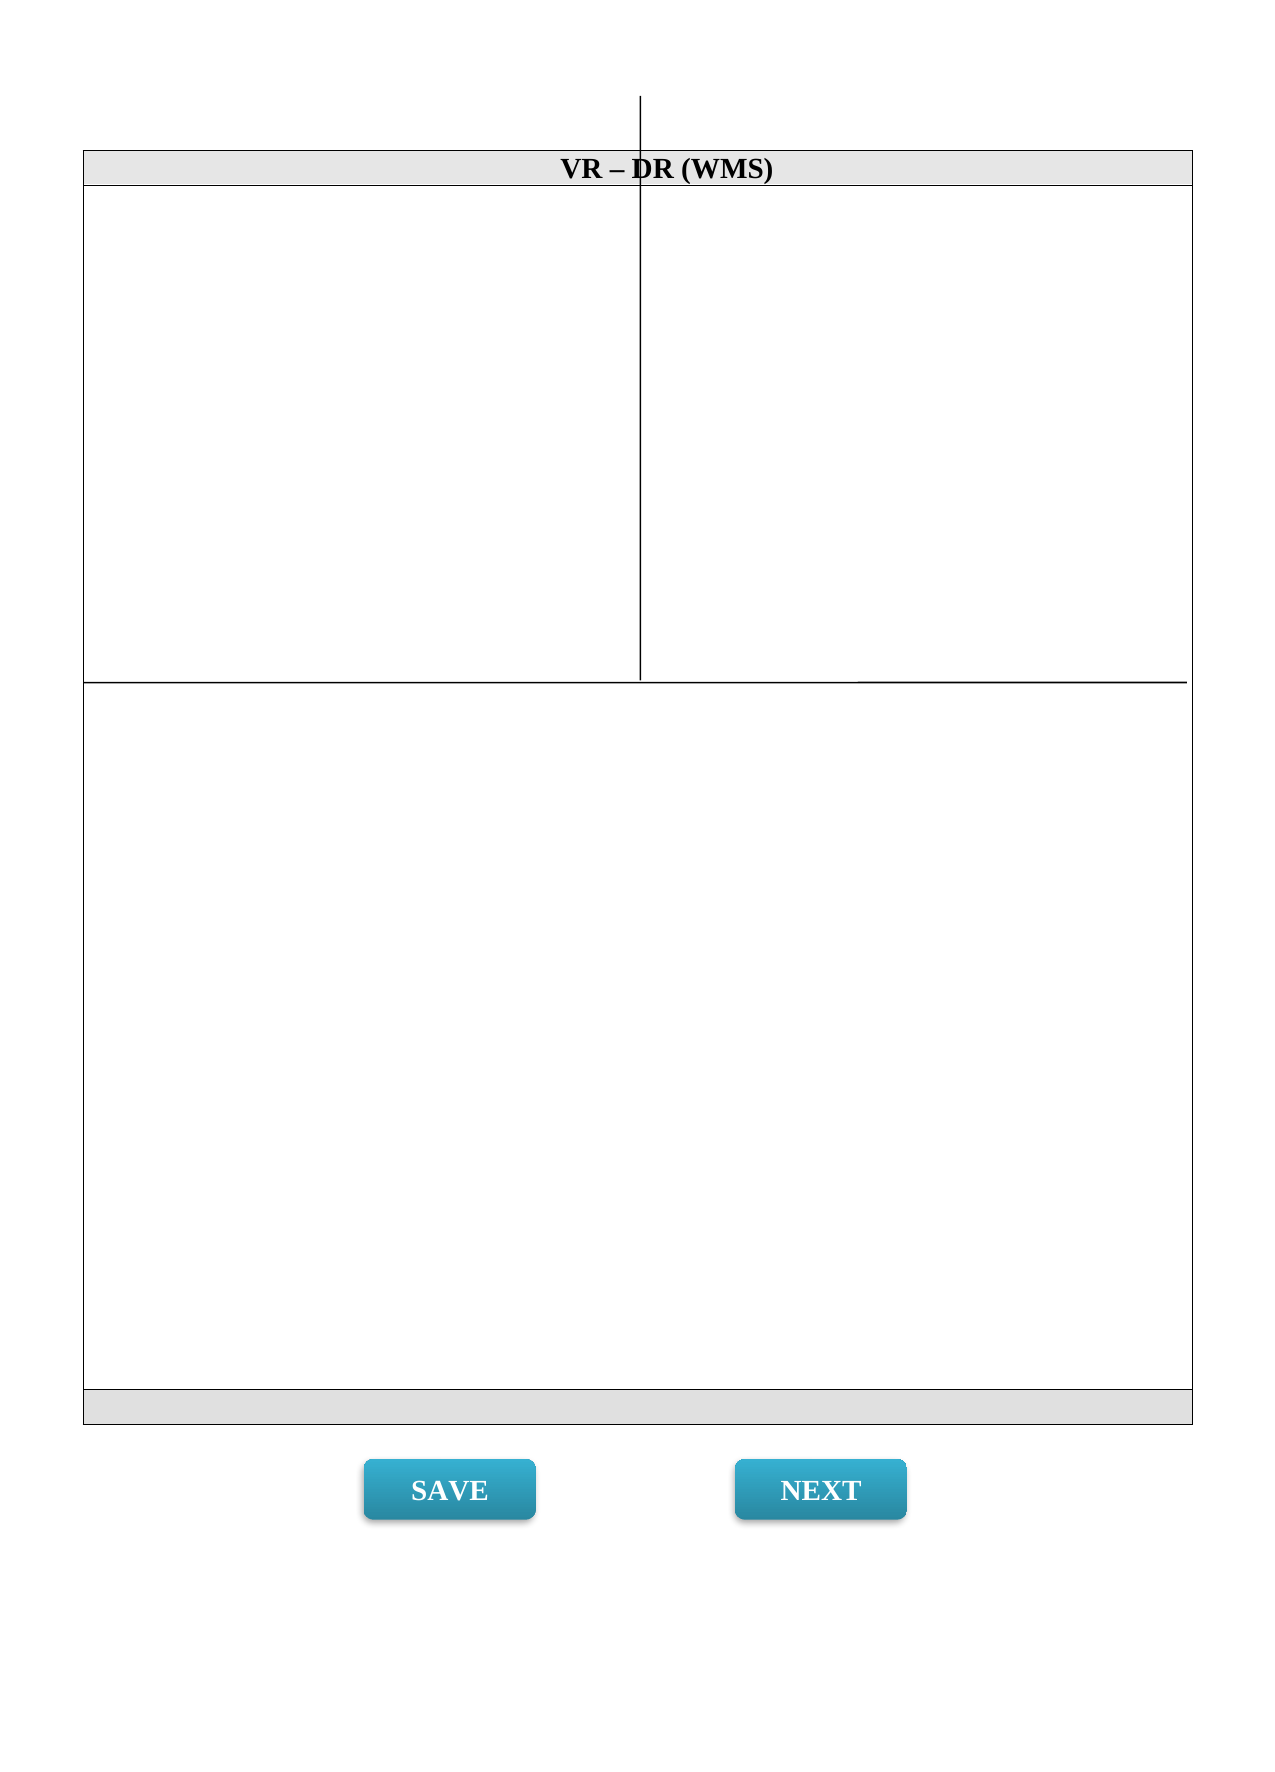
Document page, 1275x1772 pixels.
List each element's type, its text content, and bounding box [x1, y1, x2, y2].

table_header VR – DR (WMS) [84, 151, 639, 184]
table_cell [84, 1390, 1192, 1424]
table_header VR – DR (WMS) [642, 151, 1192, 184]
table_cell [84, 186, 1192, 1389]
